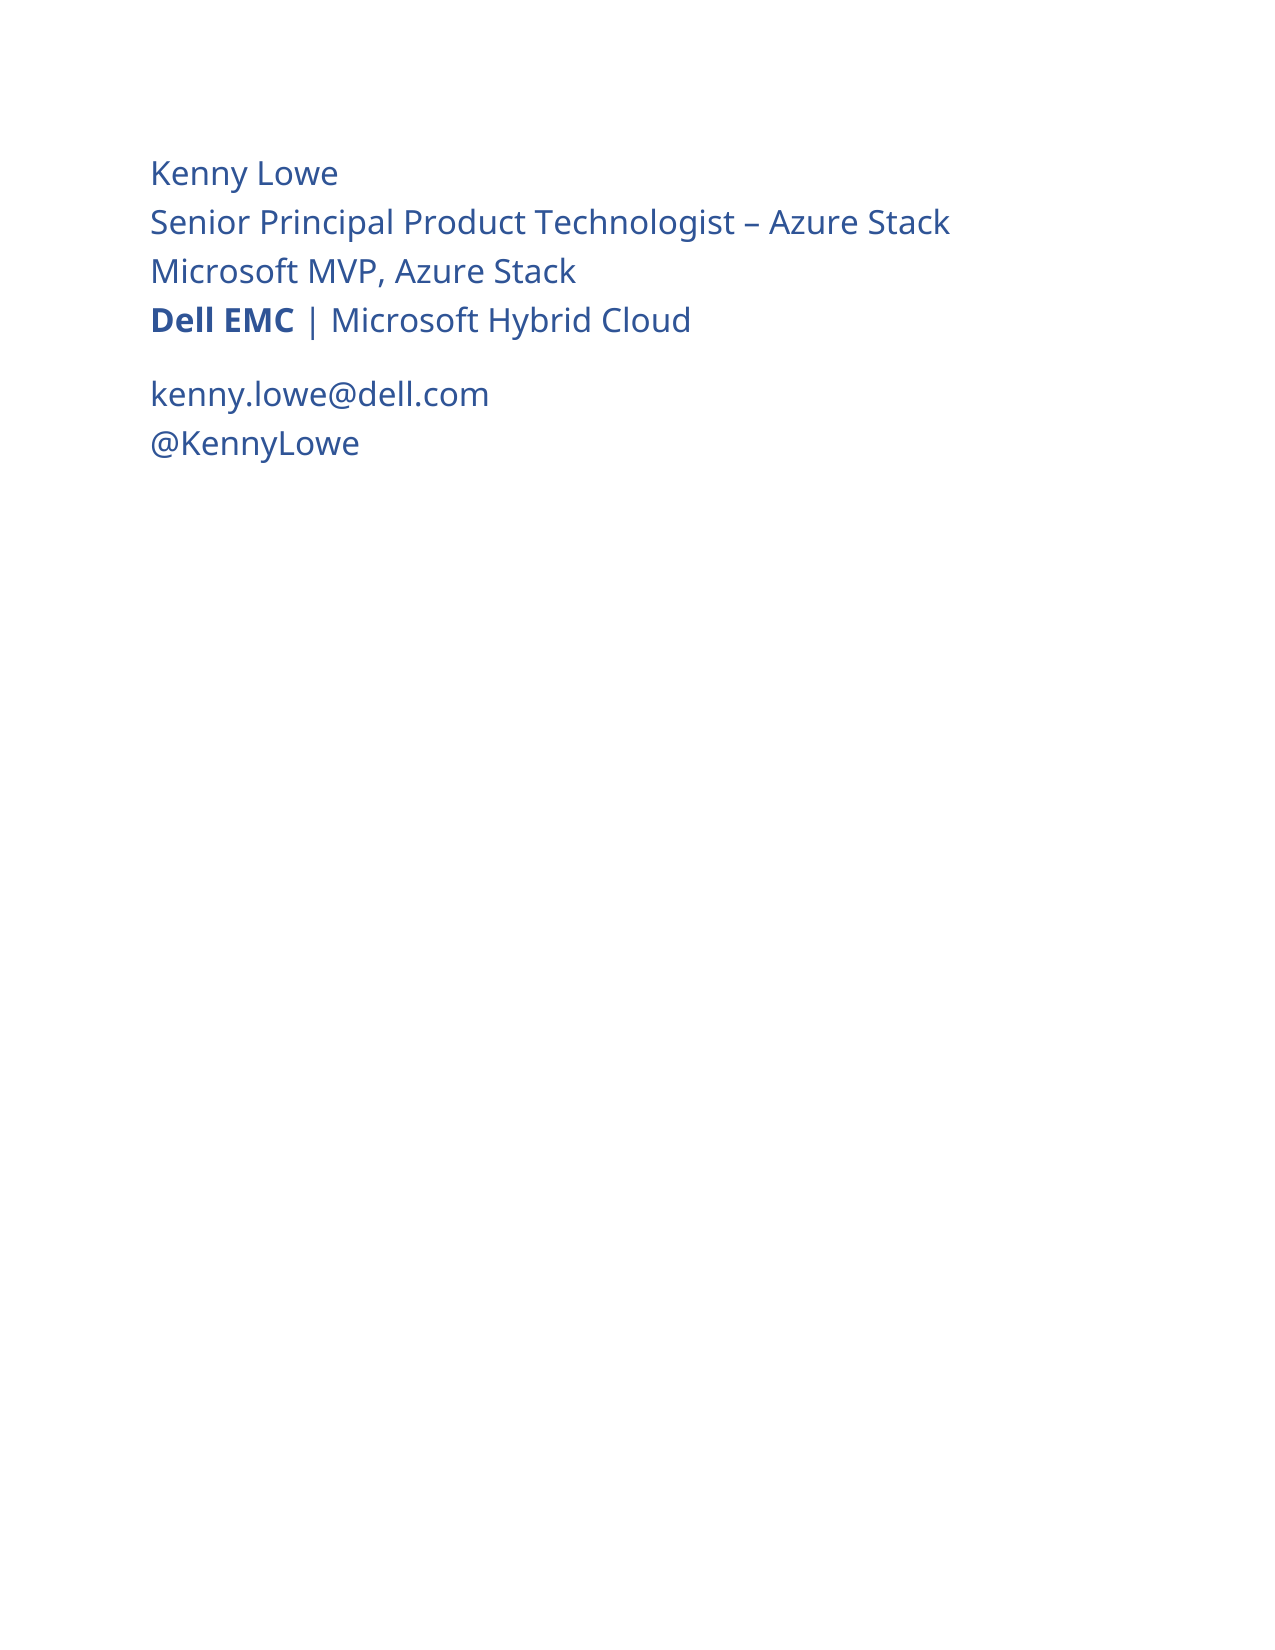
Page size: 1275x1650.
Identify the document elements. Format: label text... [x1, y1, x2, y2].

subtitle kenny.lowe@dell.com [150, 371, 1125, 416]
subtitle Dell EMC | Microsoft Hybrid Cloud [150, 297, 1125, 342]
subtitle @KennyLowe [150, 420, 1125, 465]
subtitle Kenny Lowe Senior Principal Product Technologist – Azure Stack [150, 150, 1125, 244]
subtitle Microsoft MVP, Azure Stack [150, 248, 1125, 293]
